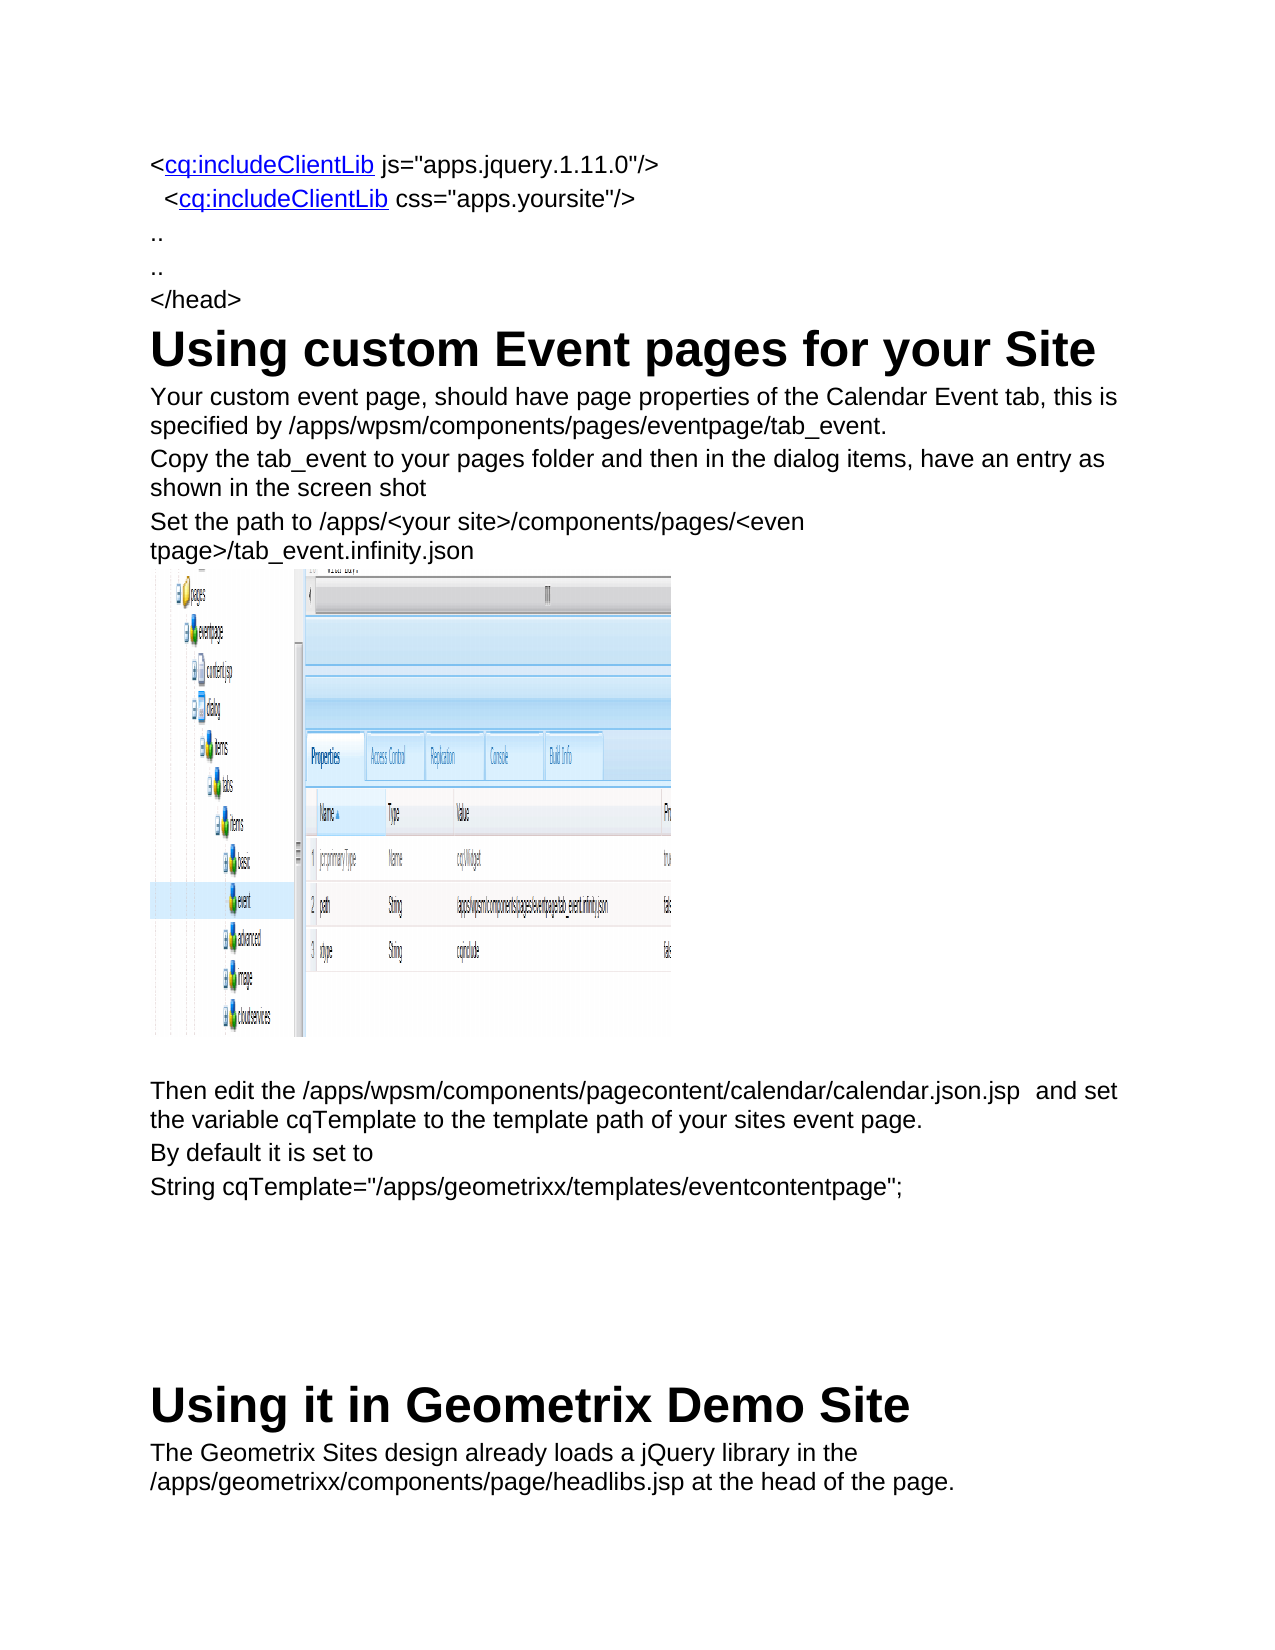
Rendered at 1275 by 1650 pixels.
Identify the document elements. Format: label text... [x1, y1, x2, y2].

text <cq:includeClientLib css="apps.yoursite"/> [150, 184, 1125, 213]
text The Geometrix Sites design already loads a jQuery library in the /apps/geometrixx/components/page/headlibs.jsp at the head of the page. [150, 1438, 1125, 1496]
text <cq:includeClientLib js="apps.jquery.1.11.0"/> [150, 150, 1125, 179]
text .. [150, 252, 1125, 280]
text Your custom event page, should have page properties of the Calendar Event tab, this is specified by /apps/wpsm/components/pages/eventpage/tab_event. [150, 382, 1125, 439]
text .. [150, 218, 1125, 246]
text Then edit the /apps/wpsm/components/pagecontent/calendar/calendar.json.jsp and set the variable cqTemplate to the template path of your sites event page. [150, 1076, 1125, 1133]
text Set the path to /apps/<your site>/components/pages/<even tpage>/tab_event.infinity.json [150, 507, 1125, 564]
subtitle Using custom Event pages for your Site [150, 319, 1125, 377]
text </head> [150, 285, 1125, 314]
text Copy the tab_event to your pages folder and then in the dialog items, have an entry as shown in the screen shot [150, 444, 1125, 502]
text By default it is set to [150, 1138, 1125, 1167]
subtitle Using it in Geometrix Demo Site [150, 1375, 1125, 1433]
text String cqTemplate="/apps/geometrixx/templates/eventcontentpage"; [150, 1172, 1125, 1201]
